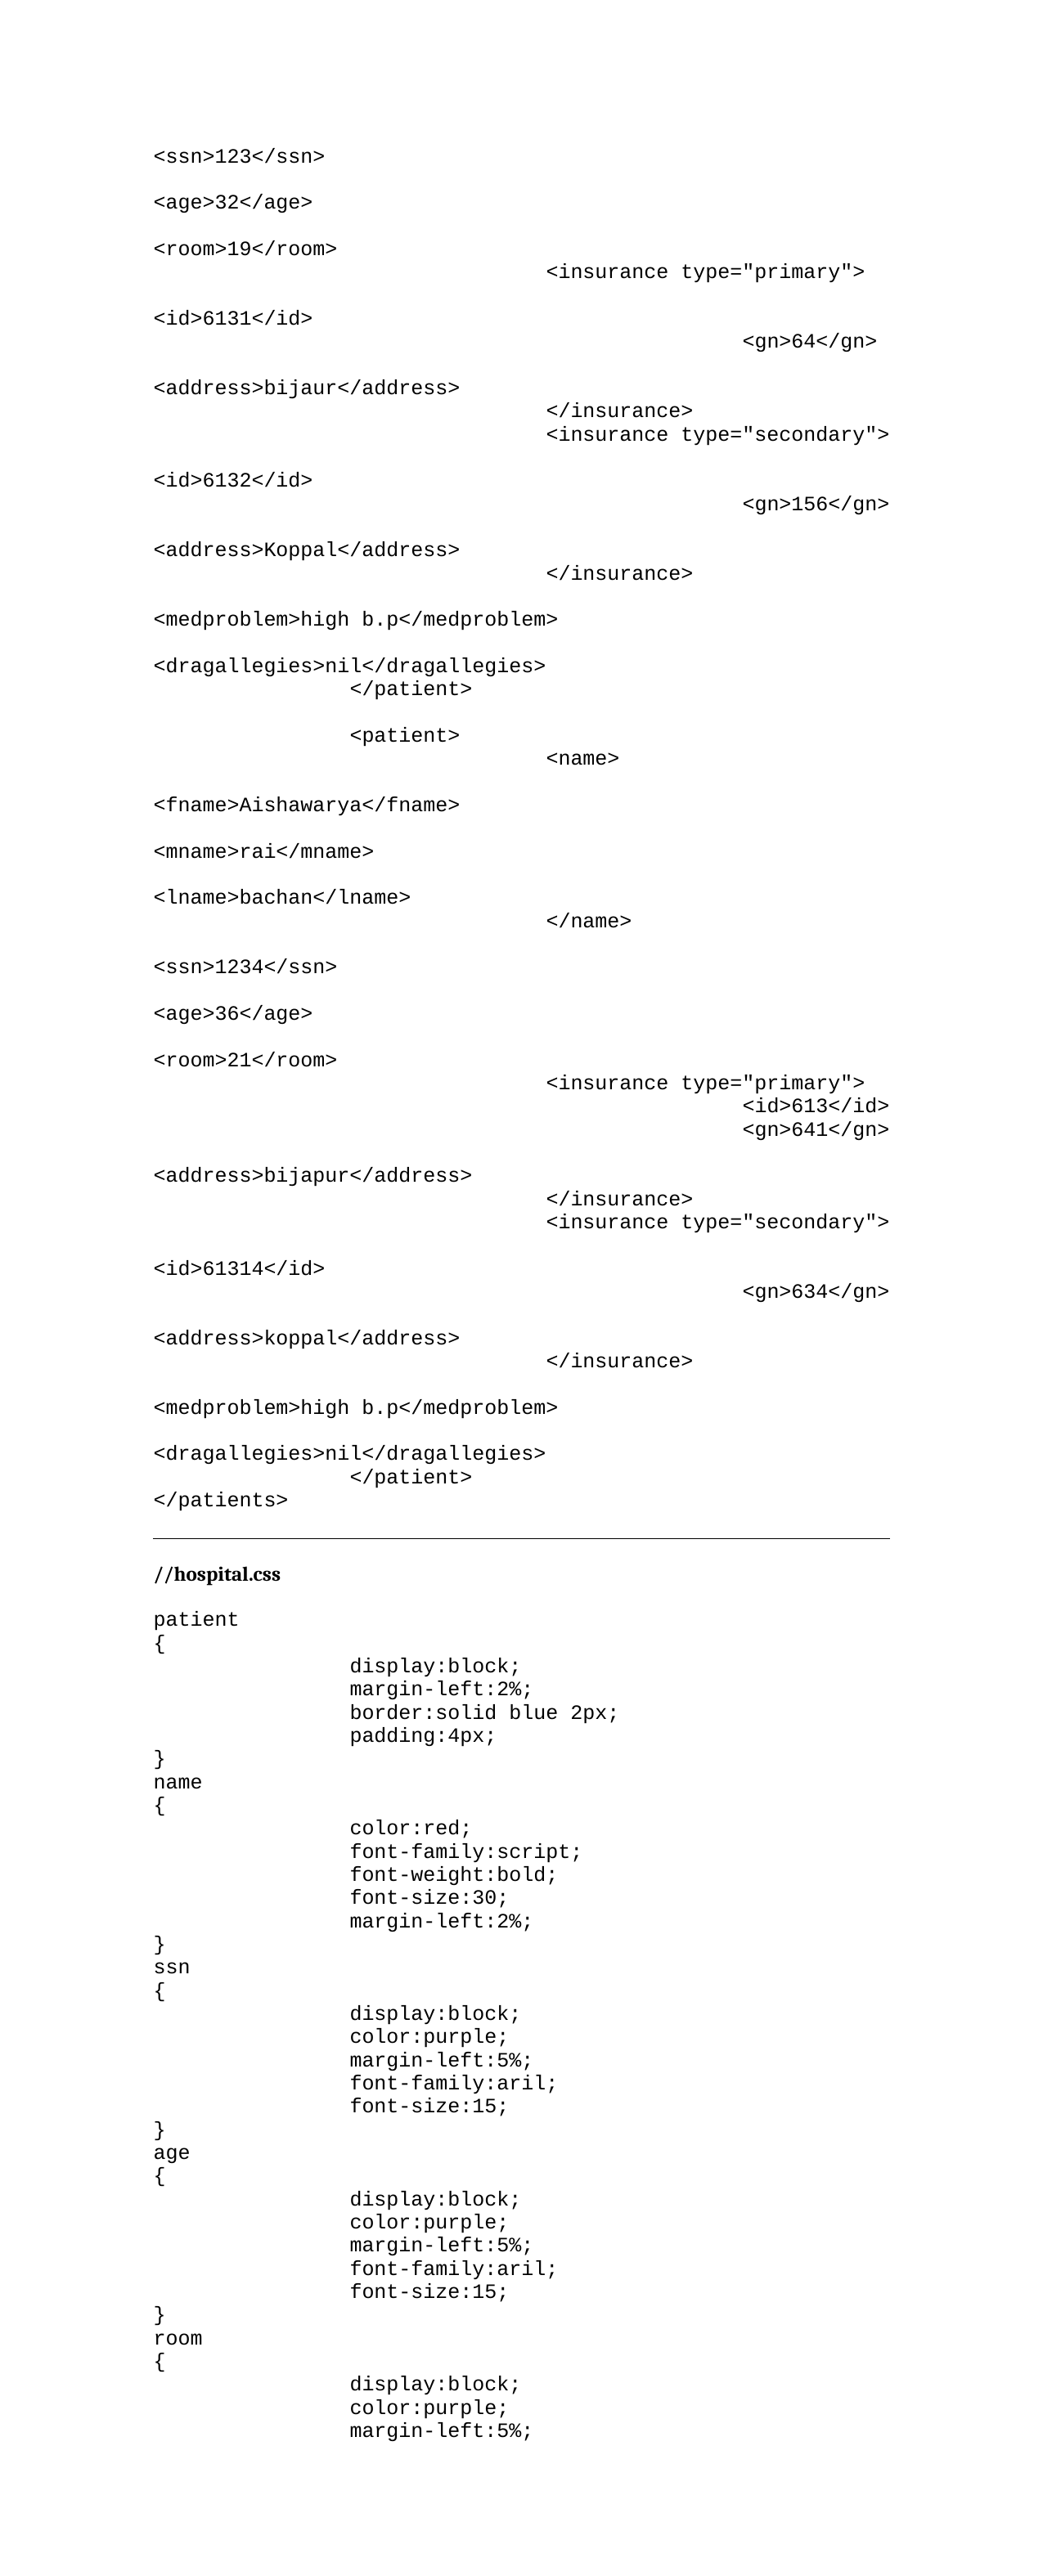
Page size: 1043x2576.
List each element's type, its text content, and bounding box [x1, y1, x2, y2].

text color:purple; [153, 2397, 890, 2421]
text font-weight:bold; [153, 1865, 890, 1887]
text <room>21</room> [153, 1026, 890, 1073]
text } [153, 1748, 890, 1771]
text border:solid blue 2px; [153, 1702, 890, 1726]
text color:purple; [153, 2212, 890, 2235]
text <age>32</age> [153, 169, 890, 215]
text <name> [153, 748, 890, 771]
text font-family:aril; [153, 2258, 890, 2282]
text ssn [153, 1957, 890, 1980]
text <id>6132</id> [153, 447, 890, 493]
text font-family:aril; [153, 2073, 890, 2096]
text <gn>634</gn> [153, 1281, 890, 1304]
text age [153, 2143, 890, 2165]
text margin-left:5%; [153, 2049, 890, 2073]
text <ssn>123</ssn> [153, 123, 890, 169]
text patient [153, 1609, 890, 1632]
text margin-left:2%; [153, 1679, 890, 1702]
text <medproblem>high b.p</medproblem> [153, 1374, 890, 1420]
text margin-left:2%; [153, 1910, 890, 1934]
text <patient> [153, 725, 890, 748]
text { [153, 1980, 890, 2004]
text </insurance> [153, 401, 890, 424]
text name [153, 1771, 890, 1795]
text <address>Koppal</address> [153, 517, 890, 563]
text </patient> [153, 679, 890, 702]
text } [153, 1934, 890, 1957]
text <address>bijapur</address> [153, 1142, 890, 1188]
text { [153, 1795, 890, 1818]
text <room>19</room> [153, 215, 890, 262]
text room [153, 2327, 890, 2351]
text display:block; [153, 2188, 890, 2212]
text margin-left:5%; [153, 2235, 890, 2258]
text <mname>rai</mname> [153, 818, 890, 864]
text <id>61314</id> [153, 1235, 890, 1281]
text <address>koppal</address> [153, 1304, 890, 1351]
text <ssn>1234</ssn> [153, 934, 890, 980]
text { [153, 2351, 890, 2374]
text </insurance> [153, 1188, 890, 1212]
text font-size:15; [153, 2096, 890, 2119]
text <dragallegies>nil</dragallegies> [153, 632, 890, 679]
text color:red; [153, 1818, 890, 1841]
text </patients> [153, 1490, 890, 1513]
text display:block; [153, 2374, 890, 2397]
text <insurance type="primary"> [153, 262, 890, 285]
text <gn>641</gn> [153, 1119, 890, 1142]
text <id>613</id> [153, 1096, 890, 1119]
text font-family:script; [153, 1841, 890, 1865]
text <insurance type="secondary"> [153, 424, 890, 447]
text <lname>bachan</lname> [153, 864, 890, 910]
text </insurance> [153, 563, 890, 586]
text font-size:30; [153, 1887, 890, 1910]
text margin-left:5%; [153, 2421, 890, 2444]
text <age>36</age> [153, 980, 890, 1026]
text </patient> [153, 1466, 890, 1490]
text <gn>156</gn> [153, 493, 890, 517]
text </insurance> [153, 1351, 890, 1374]
text <id>6131</id> [153, 285, 890, 331]
text <insurance type="primary"> [153, 1073, 890, 1096]
text <dragallegies>nil</dragallegies> [153, 1420, 890, 1466]
text font-size:15; [153, 2282, 890, 2304]
text } [153, 2119, 890, 2143]
text { [153, 2165, 890, 2188]
text <gn>64</gn> [153, 331, 890, 354]
text <insurance type="secondary"> [153, 1212, 890, 1235]
text <fname>Aishawarya</fname> [153, 771, 890, 818]
text display:block; [153, 2004, 890, 2026]
text { [153, 1632, 890, 1656]
text //hospital.css [153, 1563, 890, 1586]
text } [153, 2304, 890, 2327]
text <medproblem>high b.p</medproblem> [153, 586, 890, 632]
text display:block; [153, 1656, 890, 1679]
text padding:4px; [153, 1726, 890, 1748]
text color:purple; [153, 2026, 890, 2049]
text <address>bijaur</address> [153, 354, 890, 401]
text </name> [153, 910, 890, 934]
